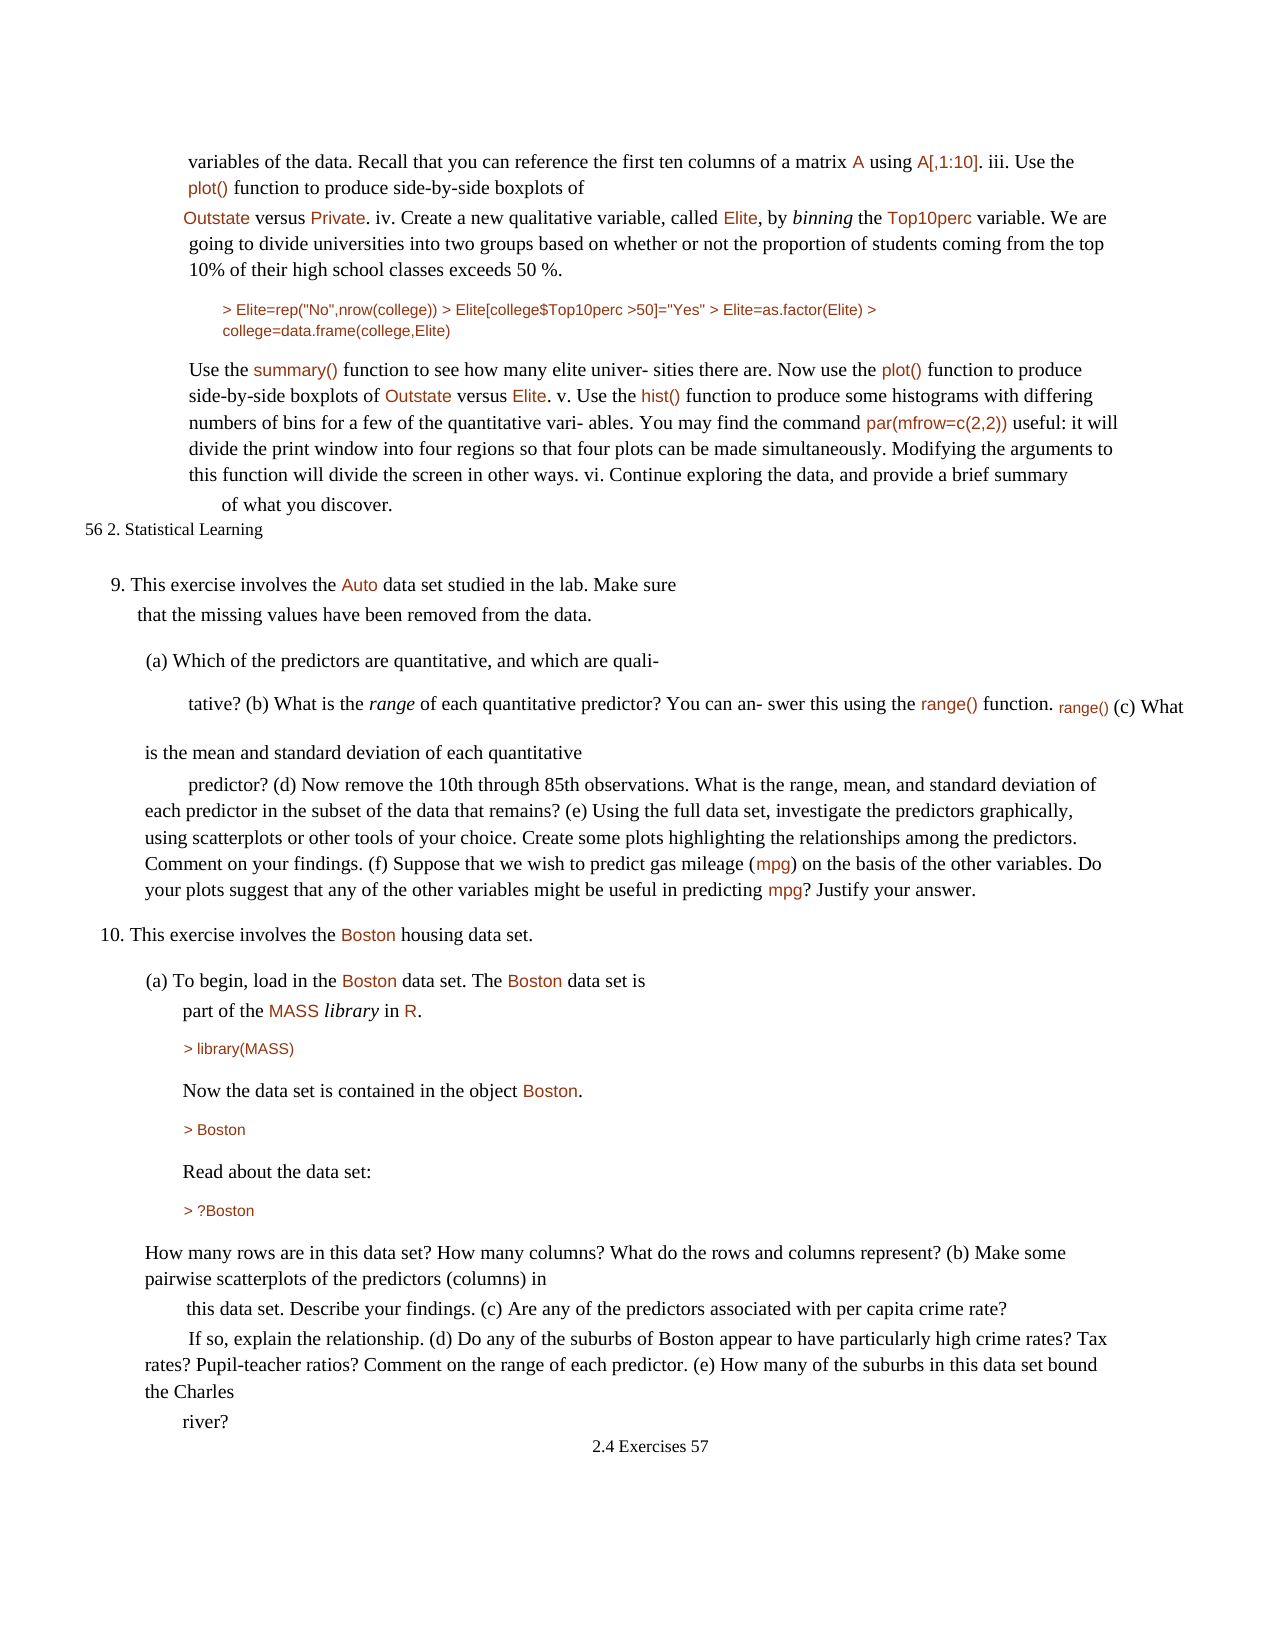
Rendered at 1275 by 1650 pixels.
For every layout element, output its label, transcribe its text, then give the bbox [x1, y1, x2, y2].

text part of the MASS library in R. [182, 999, 800, 1022]
text If so, explain the relationship. (d) Do any of the suburbs of Boston appear to have particularly high crime rates? Tax rates? Pupil-teacher ratios? Comment on the range of each predictor. (e) How many of the suburbs in this data set bound the Charles [144, 1327, 1118, 1402]
text Read about the data set: [182, 1160, 770, 1183]
text Outstate versus Private. iv. Create a new qualitative variable, called Elite, by binning the Top10perc variable. We are going to divide universities into two groups based on whether or not the proportion of students coming from the top 10% of their high school classes exceeds 50 %. [183, 206, 1118, 281]
text > ?Boston [183, 1201, 636, 1219]
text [178, 150, 1118, 199]
text that the missing values have been removed from the data. [137, 603, 1024, 626]
text (a) To begin, load in the Boston data set. The Boston data set is [146, 969, 1117, 991]
text Now the data set is contained in the object Boston. [182, 1079, 1008, 1102]
text predictor? (d) Now remove the 10th through 85th observations. What is the range, mean, and standard deviation of each predictor in the subset of the data that remains? (e) Using the full data set, investigate the predictors graphically, using scatterplots or other tools of your choice. Create some plots highlighting the relationships among the predictors. Comment on your findings. (f) Suppose that we wish to predict gas mileage (mpg) on the basis of the other variables. Do your plots suggest that any of the other variables might be useful in predicting mpg? Justify your answer. [144, 773, 1118, 901]
text 56 2. Statistical Learning [85, 519, 701, 539]
text this data set. Describe your findings. (c) Are any of the predictors associated with per capita crime rate? [147, 1297, 1118, 1320]
text Use the summary() function to see how many elite univer- sities there are. Now use the plot() function to produce side-by-side boxplots of Outstate versus Elite. v. Use the hist() function to produce some histograms with differing numbers of bins for a few of the quantitative vari- ables. You may find the command par(mfrow=c(2,2)) useful: it will divide the print window into four regions so that four plots can be made simultaneously. Modifying the arguments to this function will divide the screen in other ways. vi. Continue exploring the data, and provide a brief summary [188, 358, 1118, 486]
text How many rows are in this data set? How many columns? What do the rows and columns represent? (b) Make some pairwise scatterplots of the predictors (columns) in [144, 1241, 1118, 1290]
text 10. This exercise involves the Boston housing data set. [100, 923, 956, 946]
text > library(MASS) [183, 1040, 701, 1058]
text tative? (b) What is the range of each quantitative predictor? You can an- swer this using the range() function. range() (c) What is the mean and standard deviation of each quantitative [144, 679, 1190, 763]
text 9. This exercise involves the Auto data set studied in the lab. Make sure [111, 573, 1118, 596]
text of what you discover. [221, 493, 775, 516]
text river? [182, 1410, 594, 1432]
text (a) Which of the predictors are quantitative, and which are quali- [146, 649, 1118, 671]
text > Boston [183, 1121, 626, 1139]
text 2.4 Exercises 57 [592, 1436, 1117, 1456]
text > Elite=rep("No",nrow(college)) > Elite[college$Top10perc >50]="Yes" > Elite=as.factor(Elite) > college=data.frame(college,Elite) [222, 301, 951, 339]
